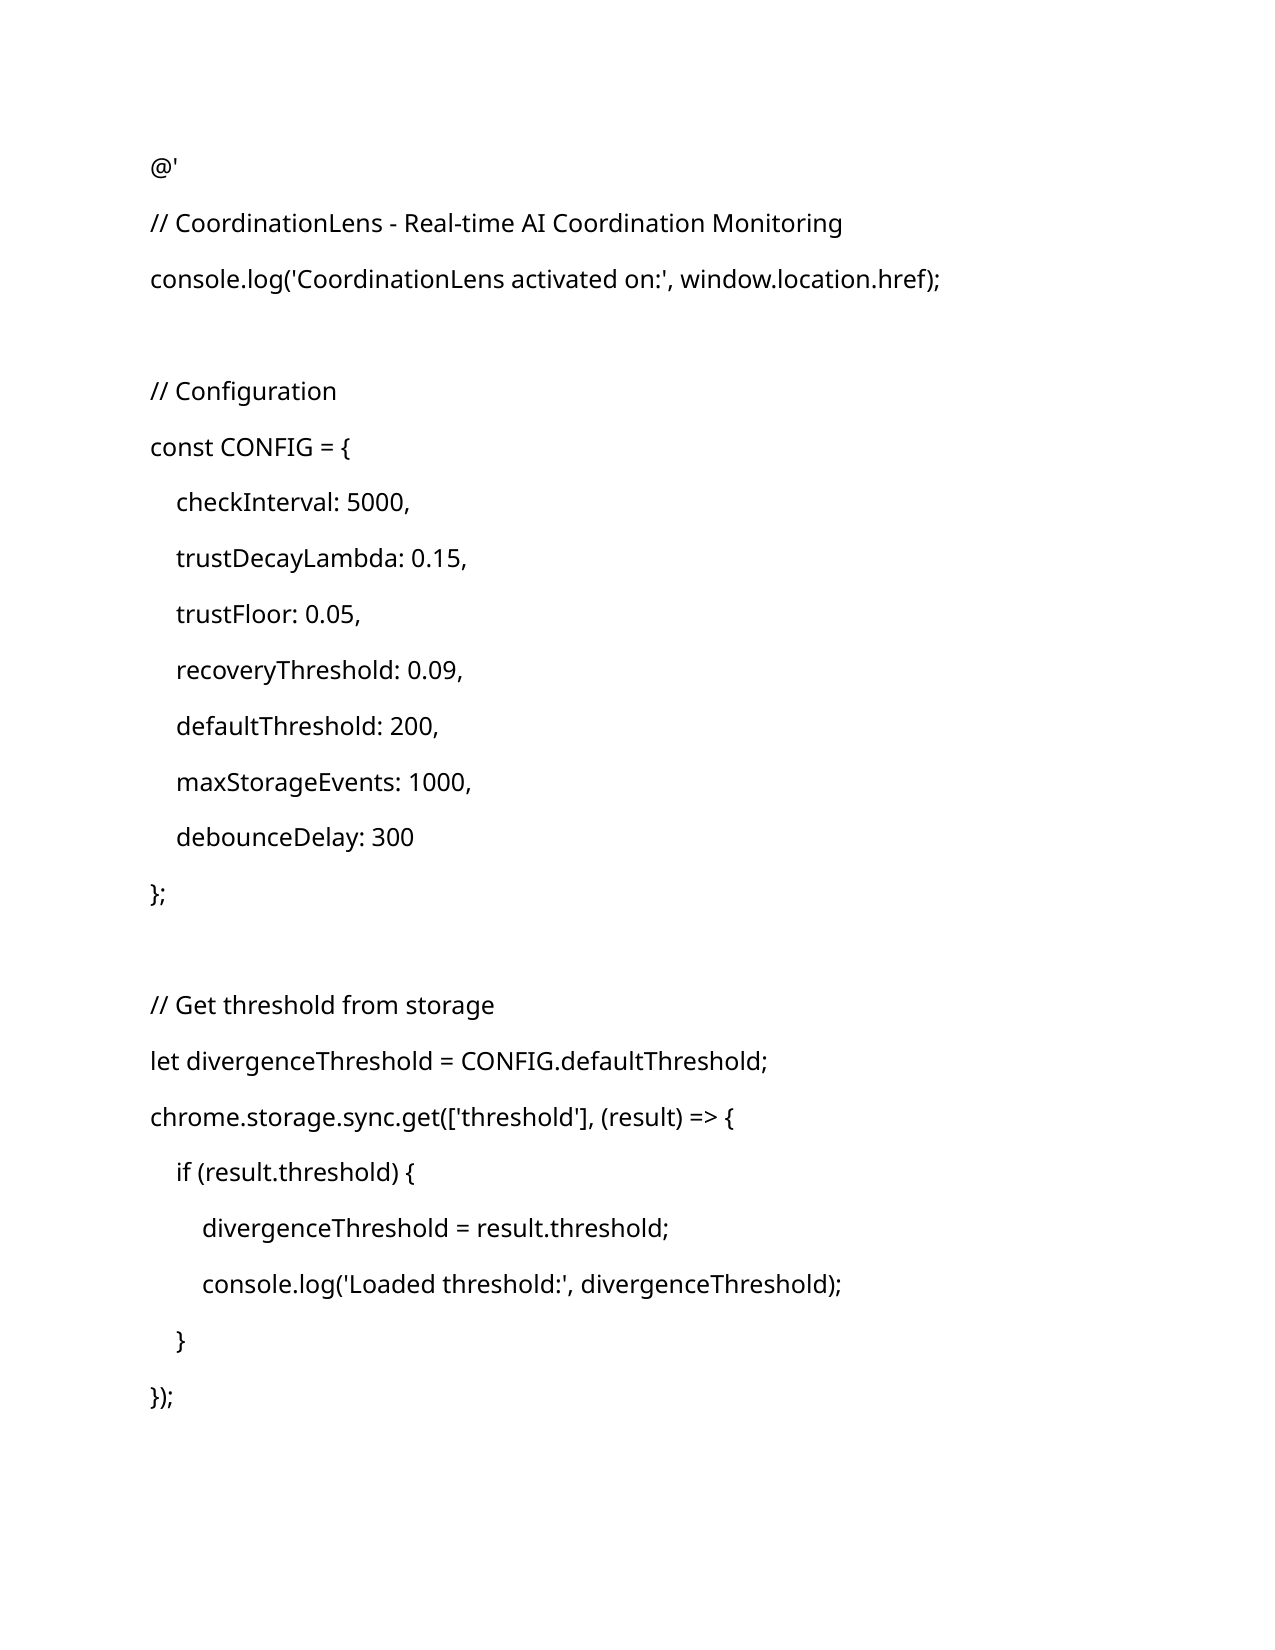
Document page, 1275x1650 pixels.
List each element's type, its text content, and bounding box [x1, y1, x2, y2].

text trustFloor: 0.05, [150, 597, 1125, 631]
text debounceDelay: 300 [150, 820, 1125, 854]
text // Get threshold from storage [150, 987, 1125, 1022]
text } [150, 1322, 1125, 1357]
text maxStorageEvents: 1000, [150, 764, 1125, 798]
text defaultThreshold: 200, [150, 708, 1125, 742]
text let divergenceThreshold = CONFIG.defaultThreshold; [150, 1043, 1125, 1077]
text checkInterval: 5000, [150, 485, 1125, 519]
text @' [150, 150, 1125, 184]
text }); [150, 1378, 1125, 1412]
text console.log('CoordinationLens activated on:', window.location.href); [150, 262, 1125, 296]
text recoveryThreshold: 0.09, [150, 652, 1125, 687]
text trustDecayLambda: 0.15, [150, 541, 1125, 575]
text // Configuration [150, 373, 1125, 407]
text const CONFIG = { [150, 429, 1125, 463]
text chrome.storage.sync.get(['threshold'], (result) => { [150, 1099, 1125, 1133]
text if (result.threshold) { [150, 1155, 1125, 1189]
text }; [150, 876, 1125, 910]
text console.log('Loaded threshold:', divergenceThreshold); [150, 1267, 1125, 1301]
text divergenceThreshold = result.threshold; [150, 1211, 1125, 1245]
text // CoordinationLens - Real-time AI Coordination Monitoring [150, 206, 1125, 240]
